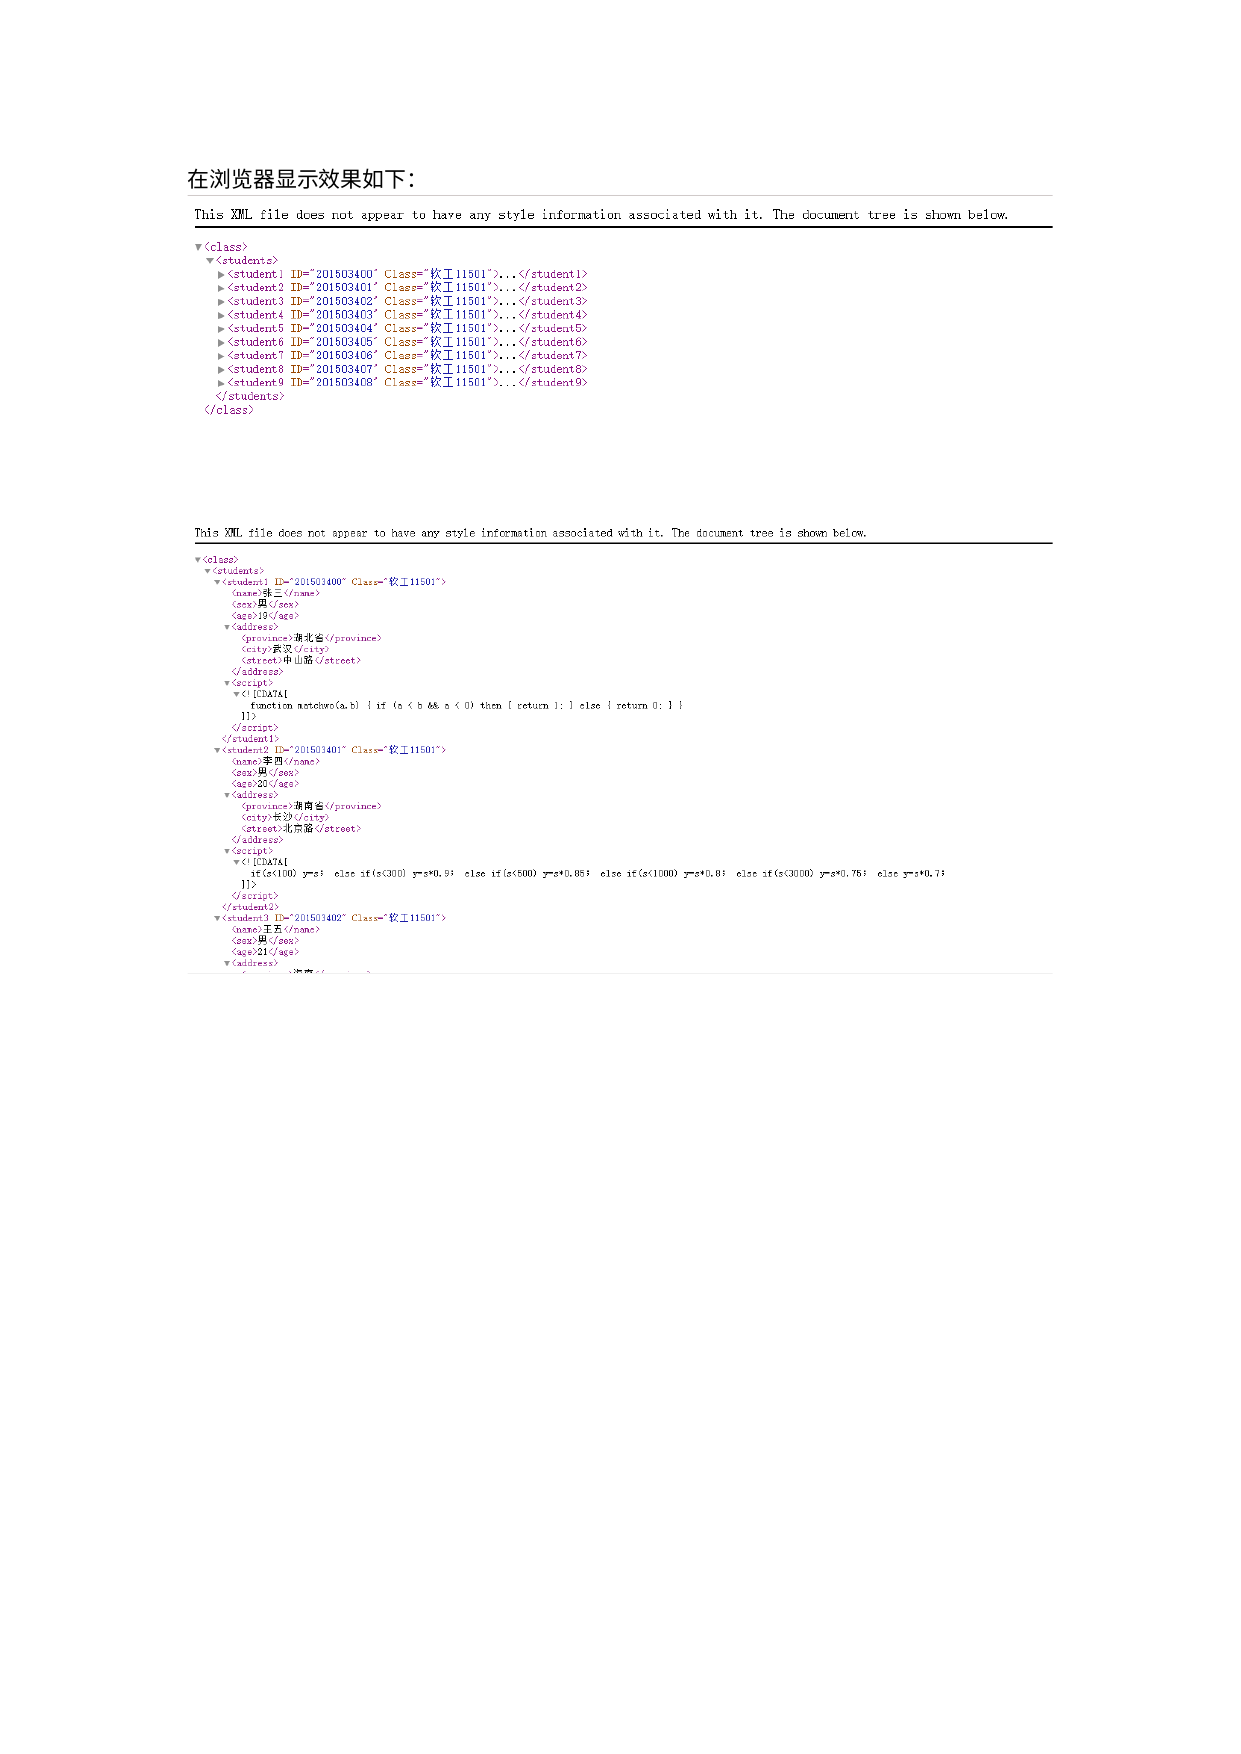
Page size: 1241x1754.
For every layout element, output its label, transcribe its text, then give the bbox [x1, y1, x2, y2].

picture [187, 194, 1053, 481]
text 在浏览器显示效果如下： [187, 162, 1053, 194]
picture [187, 519, 1053, 974]
